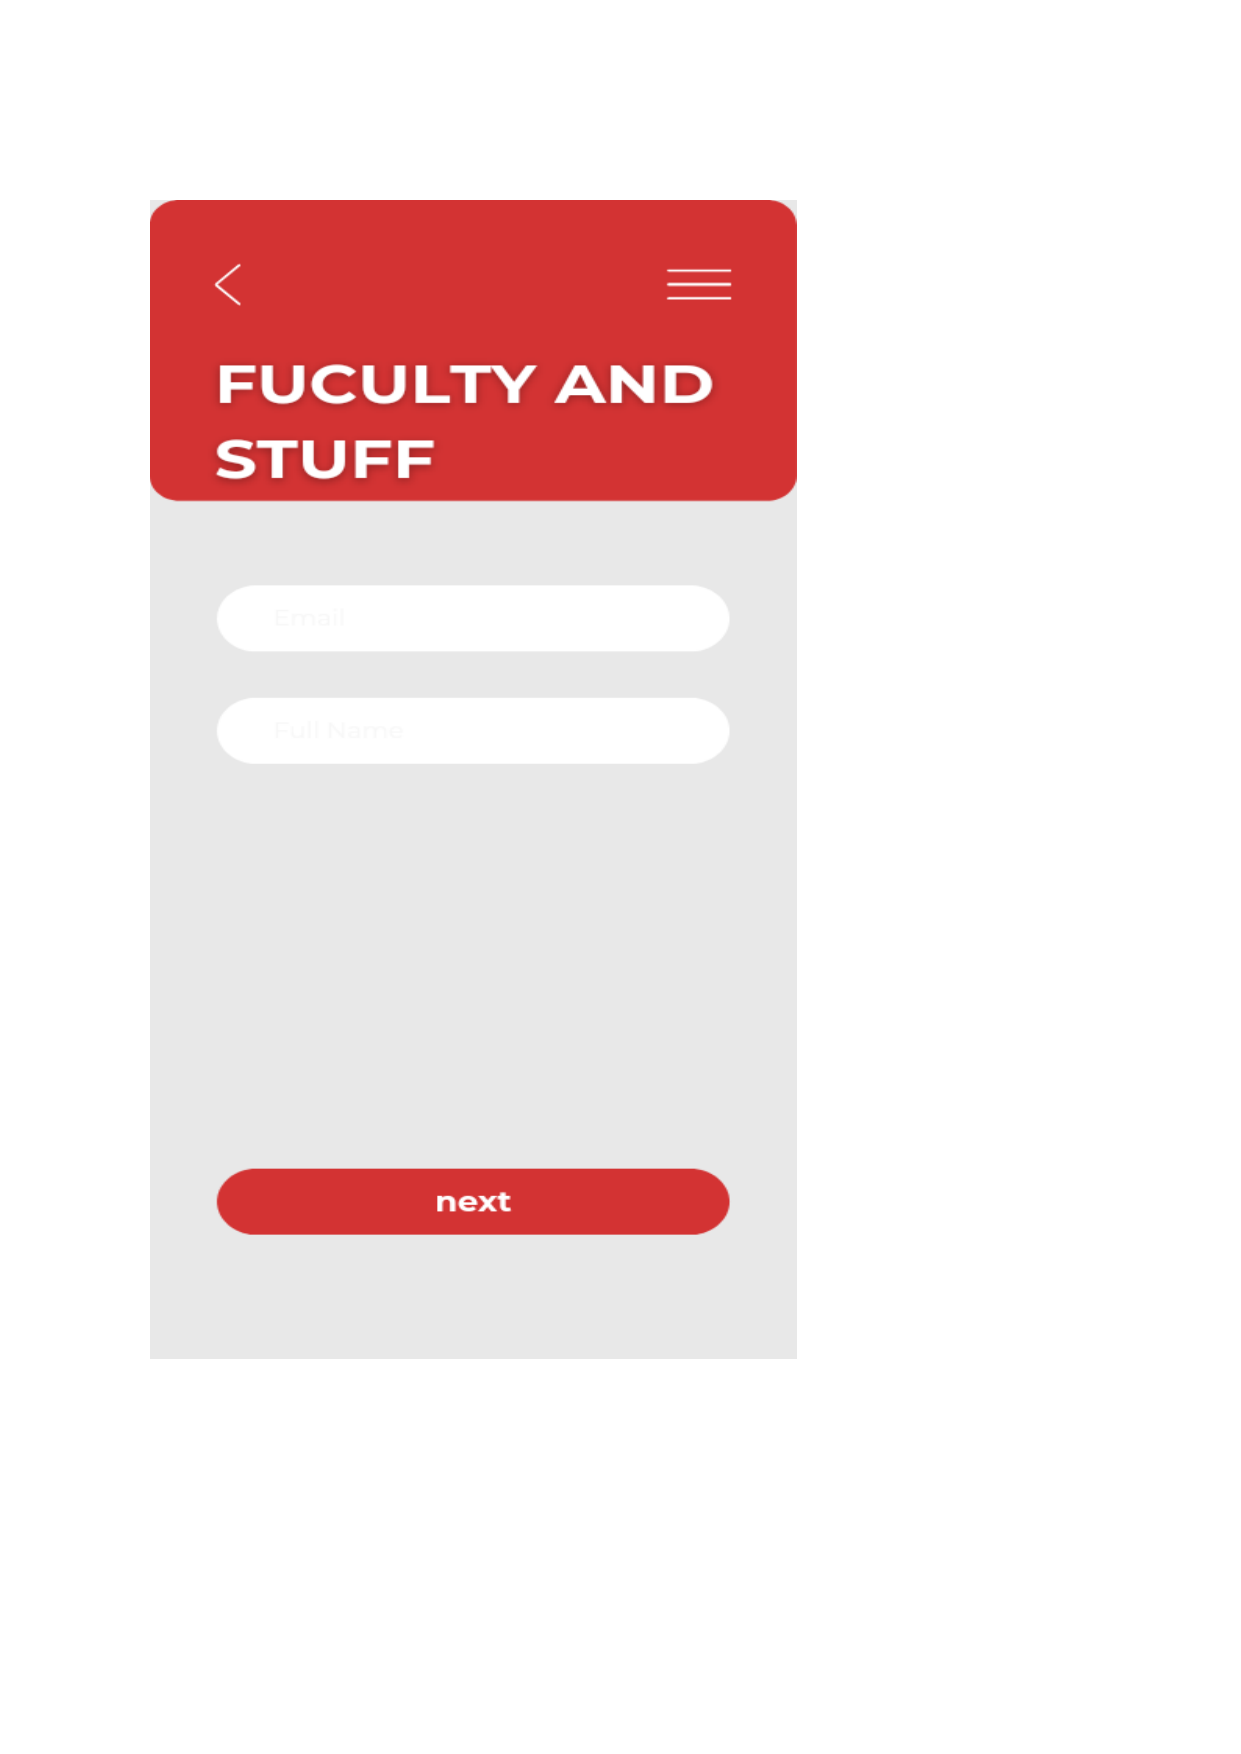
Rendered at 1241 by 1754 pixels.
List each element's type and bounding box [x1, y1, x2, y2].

picture [150, 200, 797, 1359]
